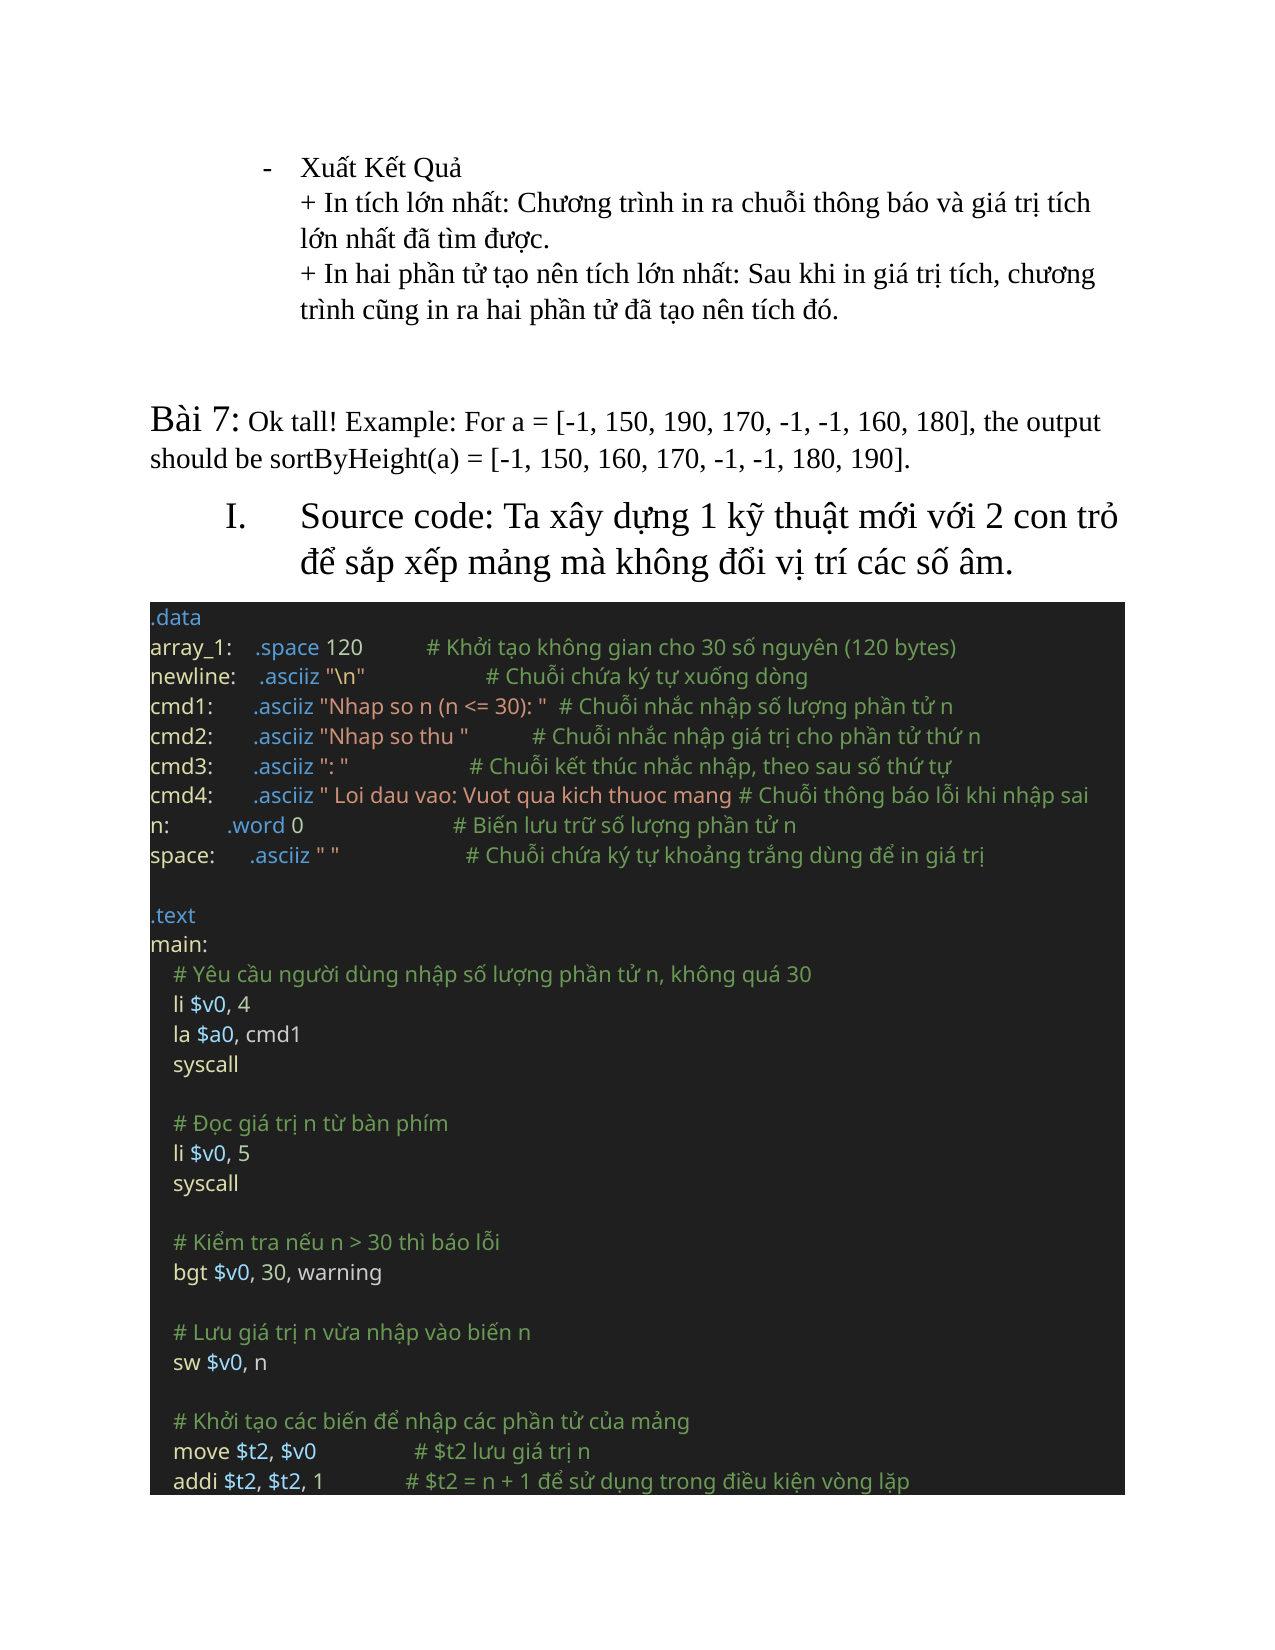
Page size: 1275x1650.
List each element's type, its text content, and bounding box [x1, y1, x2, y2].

list + In hai phần tử tạo nên tích lớn nhất: Sau khi in giá trị tích, chương trình cũng in ra hai phần tử đã tạo nên tích đó. [300, 257, 1125, 326]
text newline: .asciiz "\n" # Chuỗi chứa ký tự xuống dòng [150, 661, 1125, 691]
text syscall [150, 1048, 1125, 1078]
list Xuất Kết Quả [262, 150, 1125, 183]
text cmd4: .asciiz " Loi dau vao: Vuot qua kich thuoc mang # Chuỗi thông báo lỗi khi nhập sai [150, 780, 1125, 810]
text syscall [150, 1168, 1125, 1197]
text # Kiểm tra nếu n > 30 thì báo lỗi [150, 1227, 1125, 1257]
text move $t2, $v0 # $t2 lưu giá trị n [150, 1436, 1125, 1466]
text cmd2: .asciiz "Nhap so thu " # Chuỗi nhắc nhập giá trị cho phần tử thứ n [150, 721, 1125, 751]
list + In tích lớn nhất: Chương trình in ra chuỗi thông báo và giá trị tích lớn nhất đã tìm được. [300, 186, 1125, 254]
text main: [150, 929, 1125, 959]
text n: .word 0 # Biến lưu trữ số lượng phần tử n [150, 810, 1125, 840]
list Source code: Ta xây dựng 1 kỹ thuật mới với 2 con trỏ để sắp xếp mảng mà không đổi vị trí các số âm. [225, 494, 1125, 582]
text # Lưu giá trị n vừa nhập vào biến n [150, 1317, 1125, 1346]
text Bài 7: Ok tall! Example: For a = [-1, 150, 190, 170, -1, -1, 160, 180], the output should be sortByHeight(a) = [-1, 150, 160, 170, -1, -1, 180, 190]. [150, 396, 1125, 475]
text space: .asciiz " " # Chuỗi chứa ký tự khoảng trắng dùng để in giá trị [150, 840, 1125, 870]
text .text [150, 899, 1125, 929]
text .data [150, 602, 1125, 631]
text addi $t2, $t2, 1 # $t2 = n + 1 để sử dụng trong điều kiện vòng lặp [150, 1466, 1125, 1495]
text # Đọc giá trị n từ bàn phím [150, 1108, 1125, 1138]
text sw $v0, n [150, 1346, 1125, 1376]
text # Yêu cầu người dùng nhập số lượng phần tử n, không quá 30 [150, 959, 1125, 989]
text li $v0, 5 [150, 1138, 1125, 1168]
text la $a0, cmd1 [150, 1019, 1125, 1048]
text bgt $v0, 30, warning [150, 1257, 1125, 1287]
text cmd1: .asciiz "Nhap so n (n <= 30): " # Chuỗi nhắc nhập số lượng phần tử n [150, 691, 1125, 721]
text # Khởi tạo các biến để nhập các phần tử của mảng [150, 1406, 1125, 1436]
text cmd3: .asciiz ": " # Chuỗi kết thúc nhắc nhập, theo sau số thứ tự [150, 751, 1125, 780]
text li $v0, 4 [150, 989, 1125, 1019]
text array_1: .space 120 # Khởi tạo không gian cho 30 số nguyên (120 bytes) [150, 631, 1125, 661]
